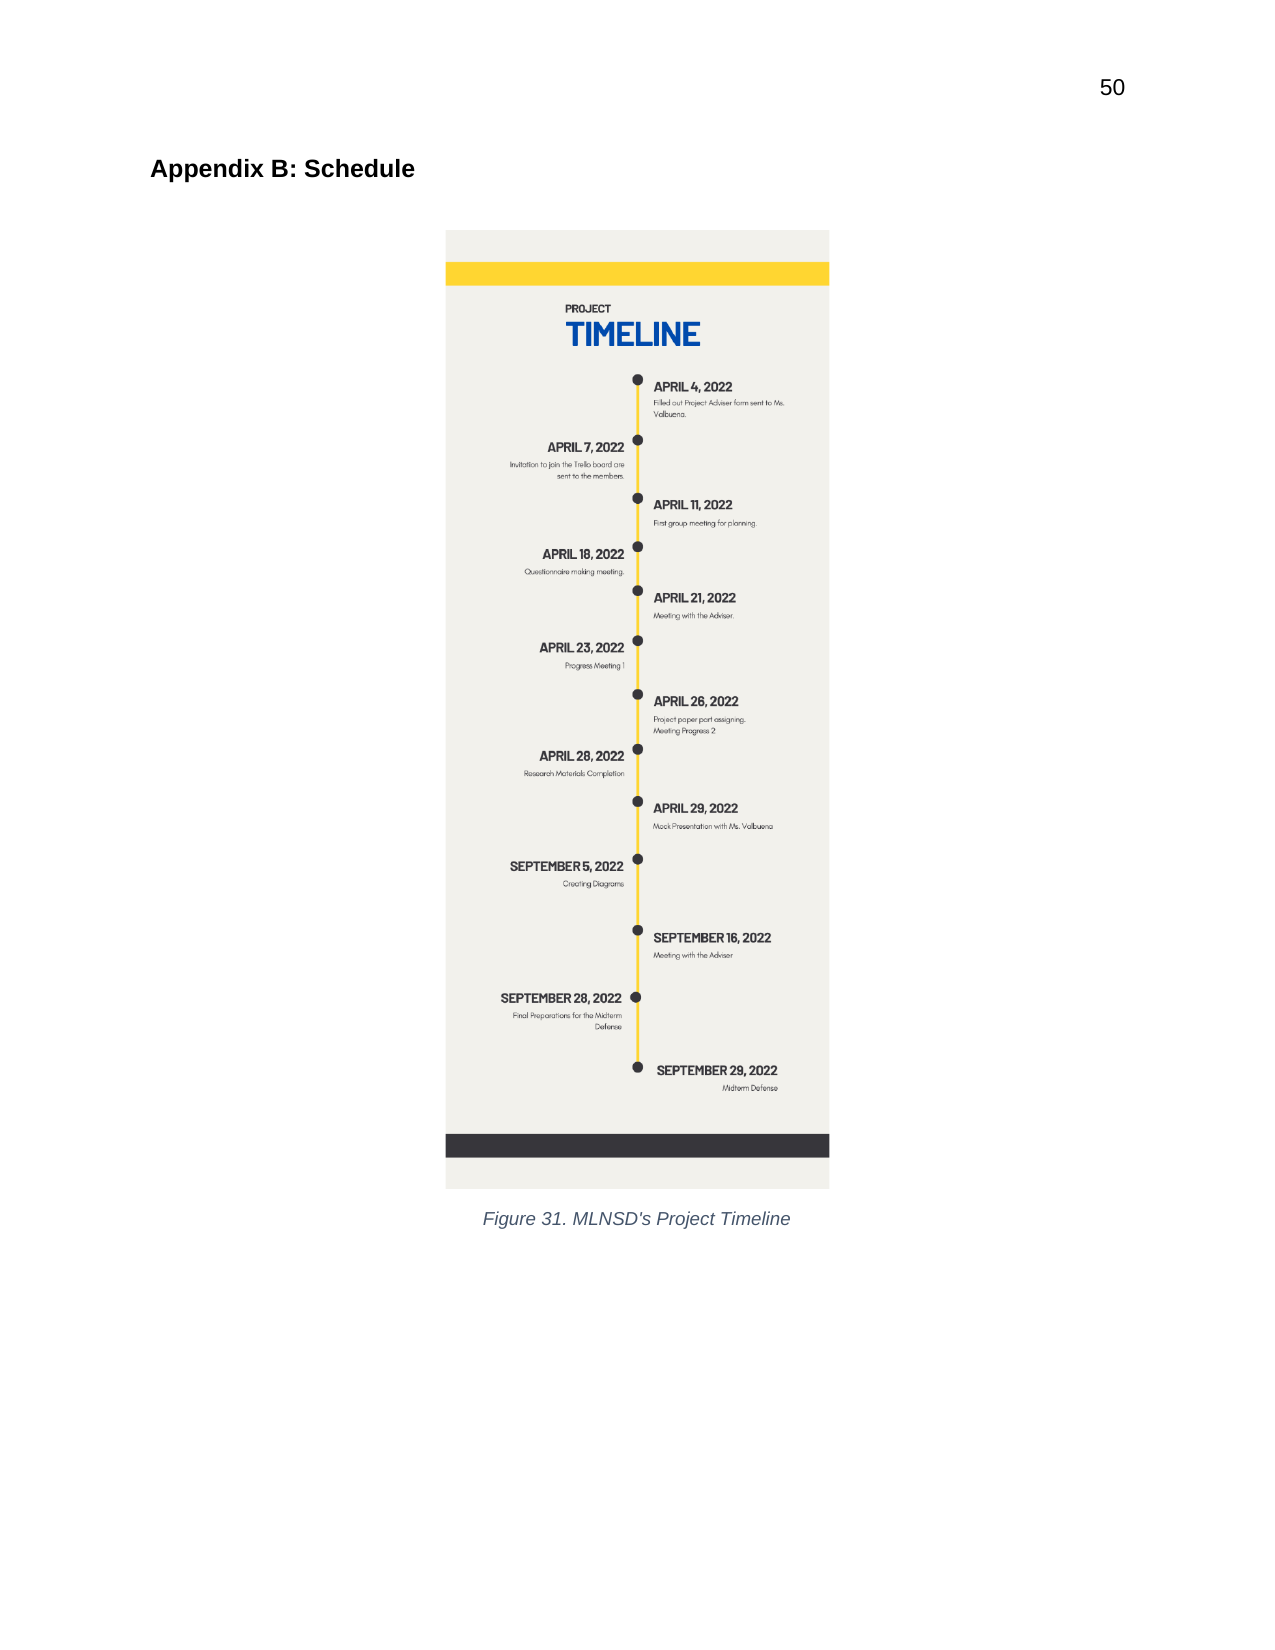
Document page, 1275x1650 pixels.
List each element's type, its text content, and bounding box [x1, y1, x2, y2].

text Figure 31. MLNSD's Project Timeline [150, 1207, 1125, 1229]
subtitle Appendix B: Schedule [150, 154, 1125, 183]
picture [445, 230, 830, 1189]
